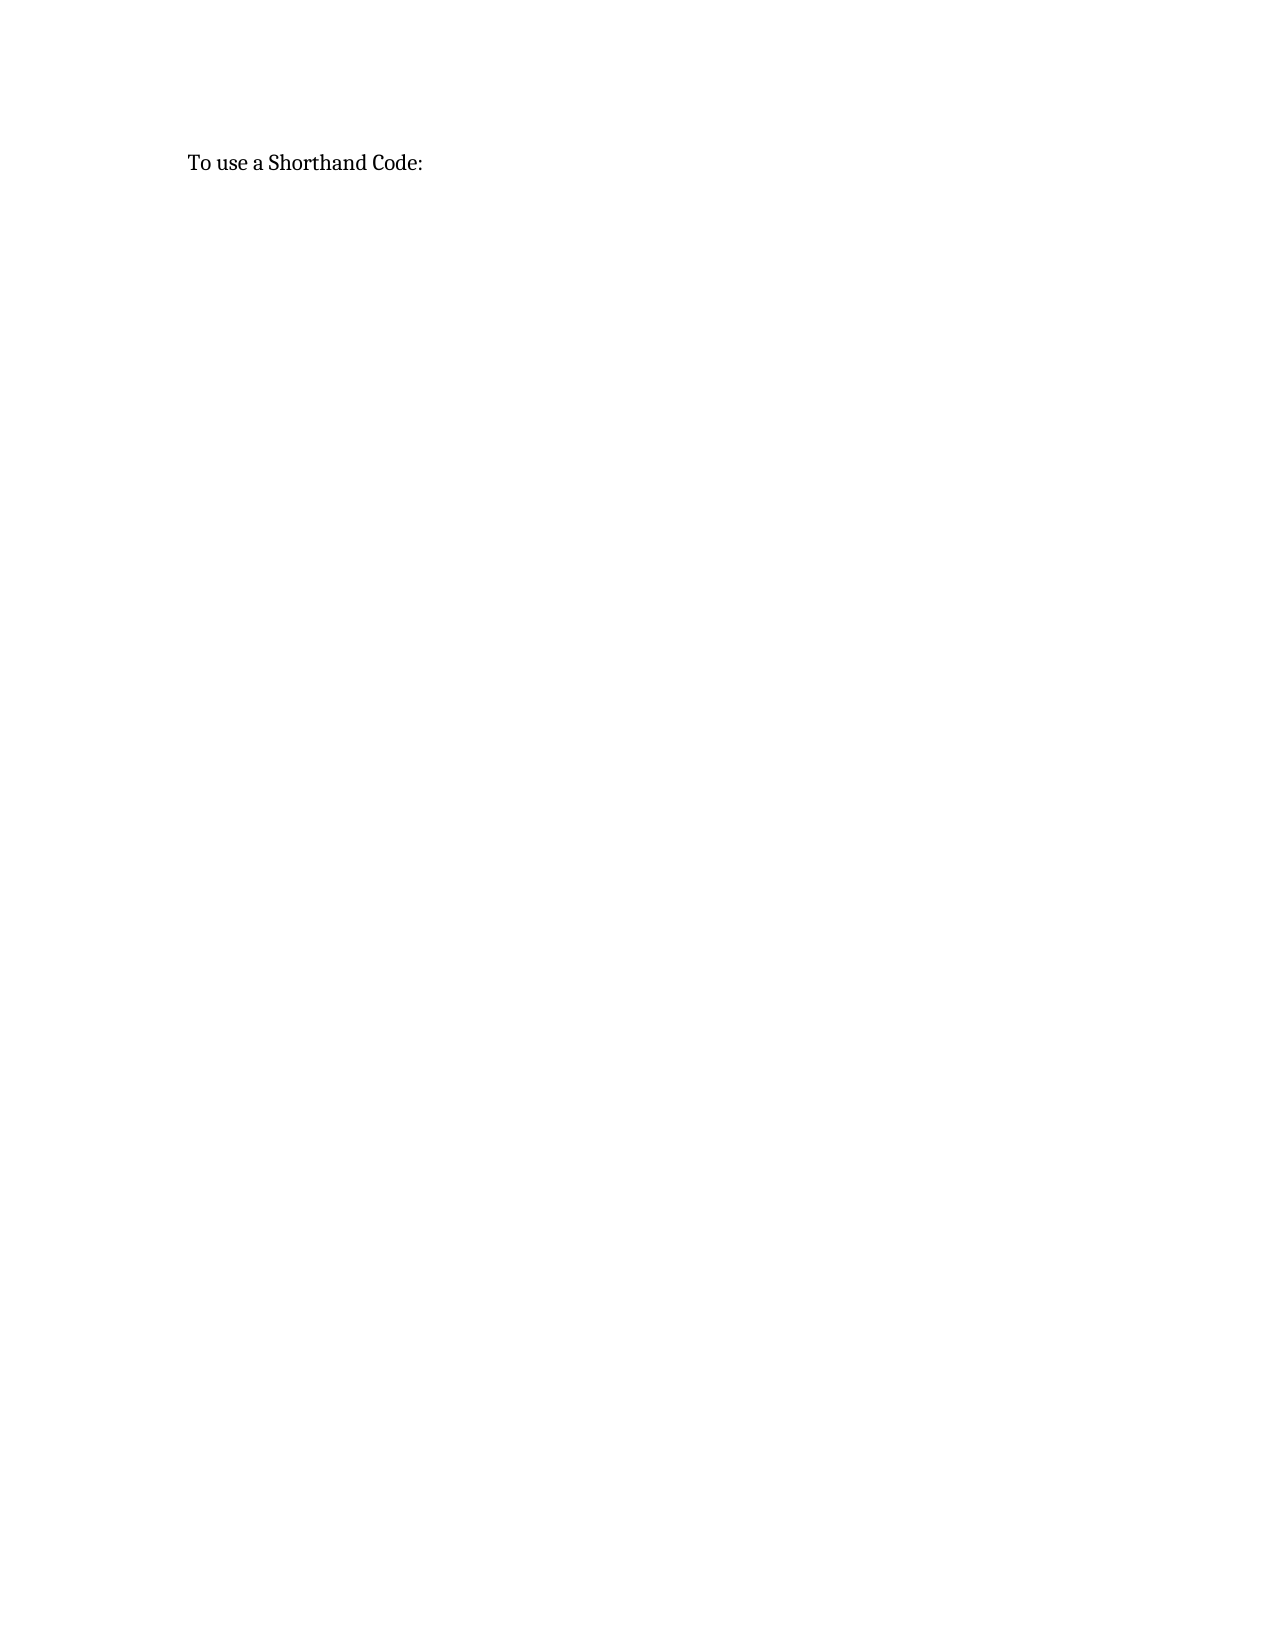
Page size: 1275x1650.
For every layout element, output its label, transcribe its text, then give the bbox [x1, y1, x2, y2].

text To use a Shorthand Code: [187, 150, 1087, 176]
